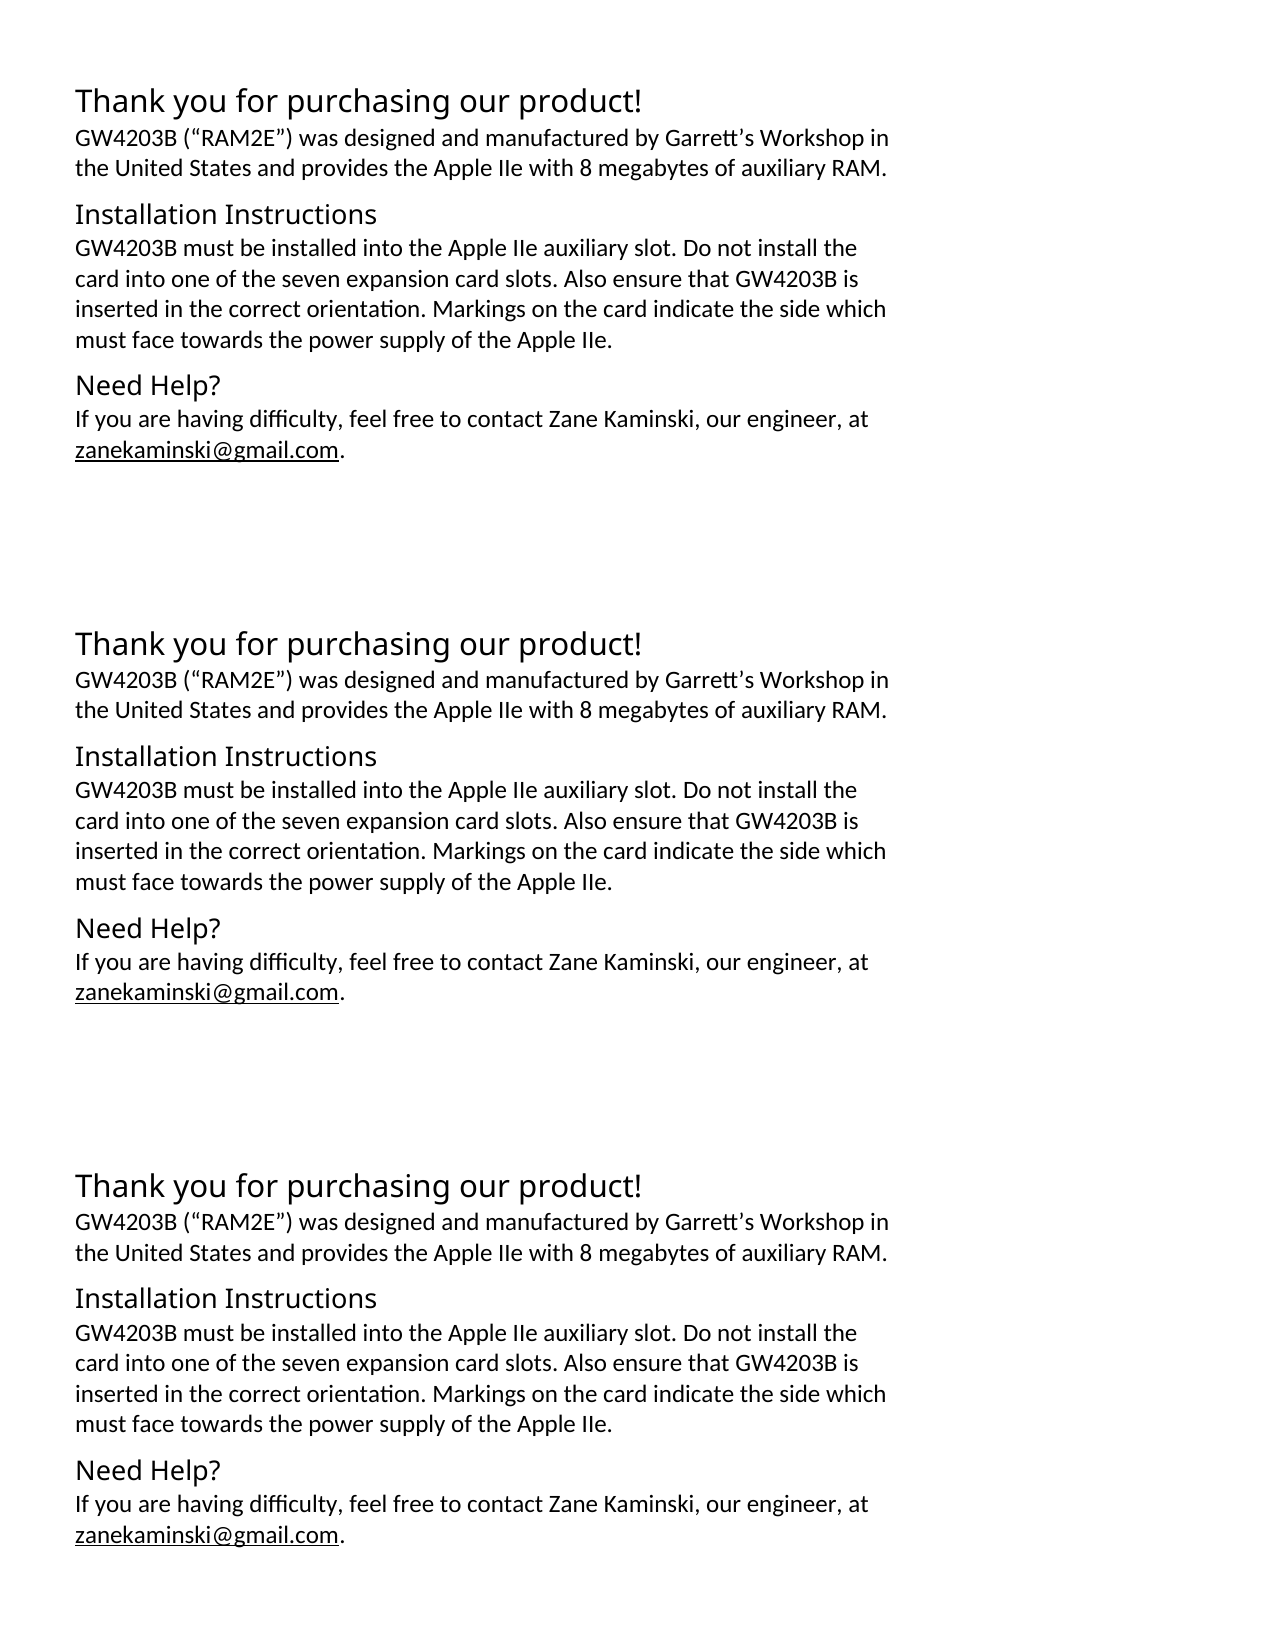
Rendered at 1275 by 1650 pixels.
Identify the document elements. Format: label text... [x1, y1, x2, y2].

subtitle Need Help? [75, 909, 900, 946]
text GW4203B must be installed into the Apple IIe auxiliary slot. Do not install the card into one of the seven expansion card slots. Also ensure that GW4203B is inserted in the correct orientation. Markings on the card indicate the side which must face towards the power supply of the Apple IIe. [75, 774, 900, 897]
text GW4203B (“RAM2E”) was designed and manufactured by Garrett’s Workshop in the United States and provides the Apple IIe with 8 megabytes of auxiliary RAM. [75, 122, 900, 183]
subtitle Thank you for purchasing our product! [75, 79, 900, 122]
subtitle Thank you for purchasing our product! [75, 621, 900, 664]
text GW4203B (“RAM2E”) was designed and manufactured by Garrett’s Workshop in the United States and provides the Apple IIe with 8 megabytes of auxiliary RAM. [75, 1206, 900, 1267]
text GW4203B must be installed into the Apple IIe auxiliary slot. Do not install the card into one of the seven expansion card slots. Also ensure that GW4203B is inserted in the correct orientation. Markings on the card indicate the side which must face towards the power supply of the Apple IIe. [75, 232, 900, 354]
subtitle Need Help? [75, 1451, 900, 1488]
subtitle Installation Instructions [75, 738, 900, 774]
text If you are having difficulty, feel free to contact Zane Kaminski, our engineer, at zanekaminski@gmail.com. [75, 1488, 900, 1549]
text If you are having difficulty, feel free to contact Zane Kaminski, our engineer, at zanekaminski@gmail.com. [75, 946, 900, 1007]
subtitle Need Help? [75, 367, 900, 404]
text GW4203B must be installed into the Apple IIe auxiliary slot. Do not install the card into one of the seven expansion card slots. Also ensure that GW4203B is inserted in the correct orientation. Markings on the card indicate the side which must face towards the power supply of the Apple IIe. [75, 1317, 900, 1439]
text GW4203B (“RAM2E”) was designed and manufactured by Garrett’s Workshop in the United States and provides the Apple IIe with 8 megabytes of auxiliary RAM. [75, 664, 900, 725]
subtitle Thank you for purchasing our product! [75, 1164, 900, 1206]
subtitle Installation Instructions [75, 195, 900, 232]
subtitle Installation Instructions [75, 1280, 900, 1317]
text If you are having difficulty, feel free to contact Zane Kaminski, our engineer, at zanekaminski@gmail.com. [75, 404, 900, 465]
